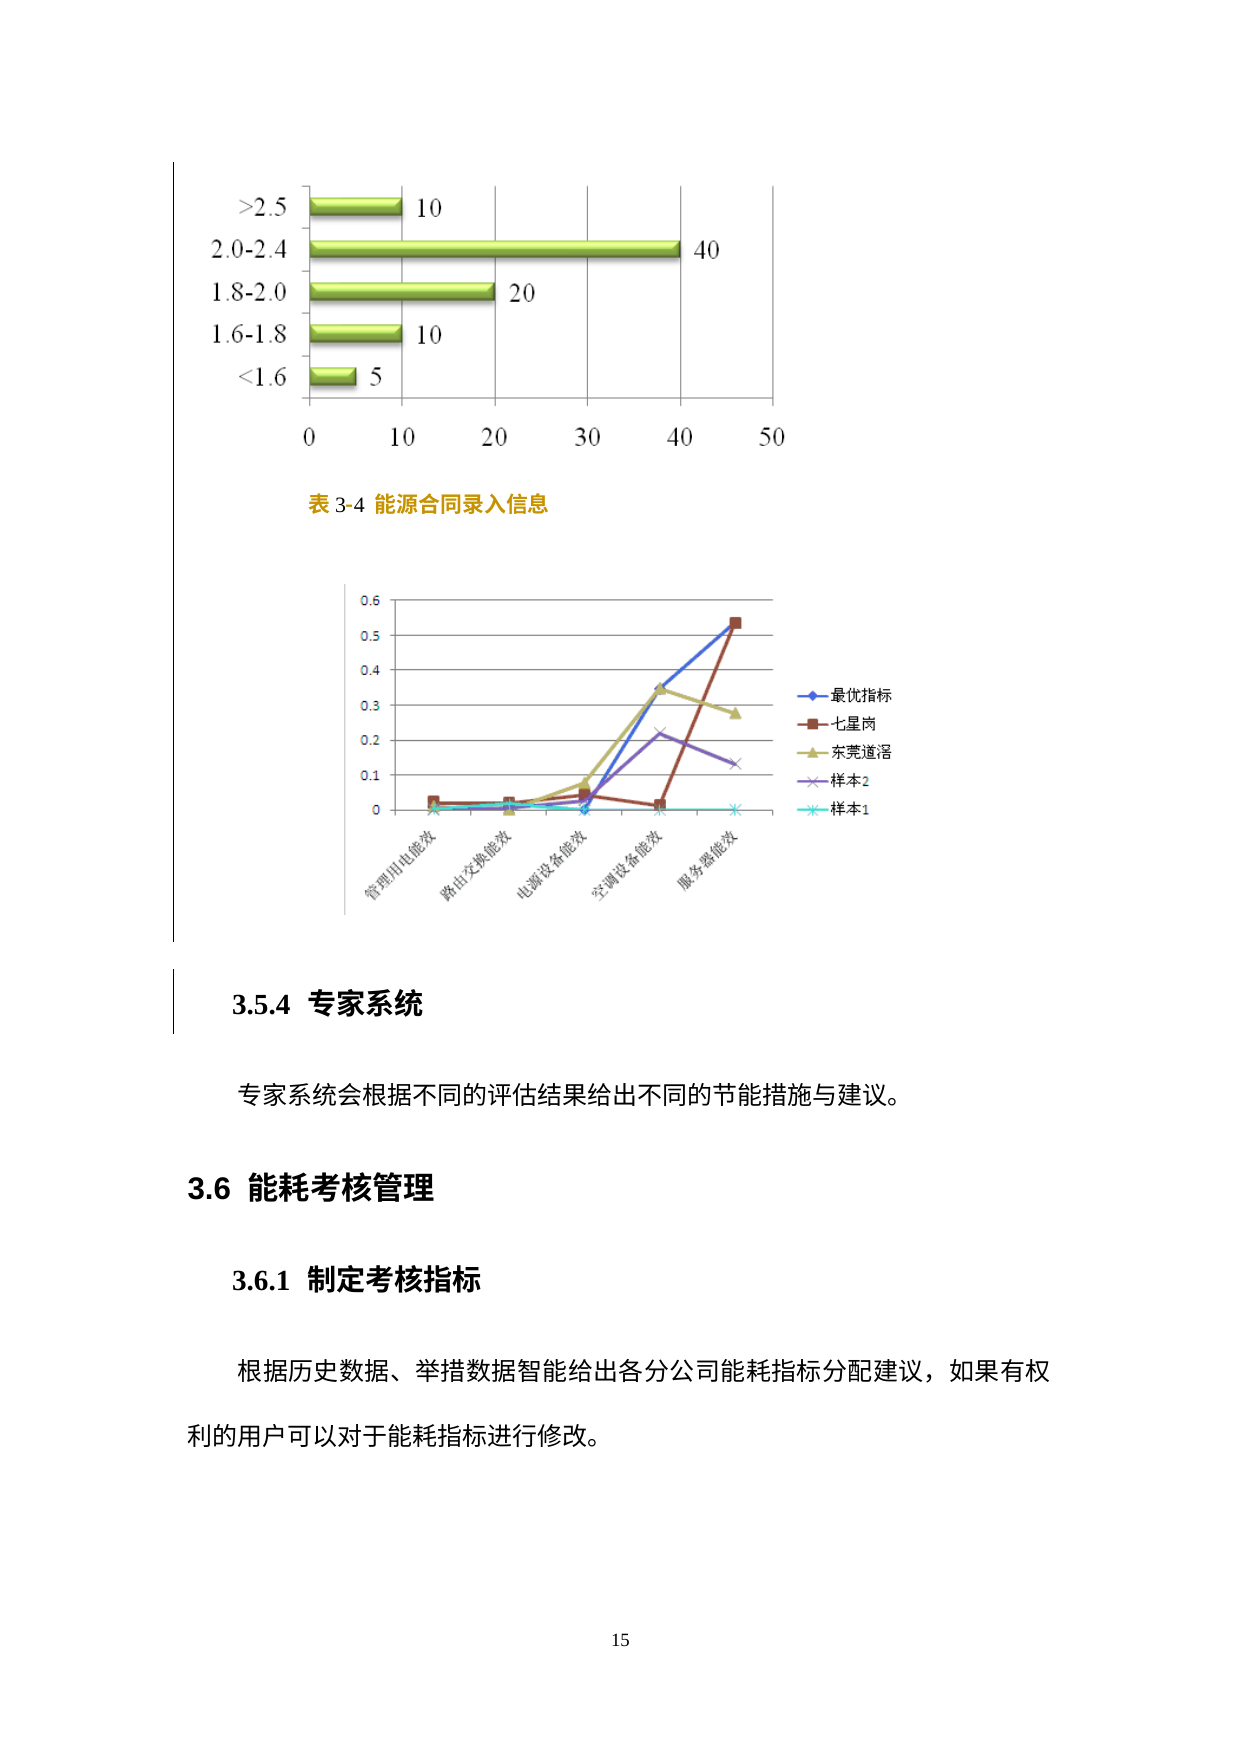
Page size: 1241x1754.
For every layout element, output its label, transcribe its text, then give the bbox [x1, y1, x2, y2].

list 能耗考核管理 [187, 1153, 1053, 1218]
text 表 3-4 能源合同录入信息 [187, 487, 1053, 519]
subtitle 制定考核指标 [232, 1245, 1053, 1310]
text 根据历史数据、举措数据智能给出各分公司能耗指标分配建议，如果有权利的用户可以对于能耗指标进行修改。 [187, 1337, 1053, 1467]
subtitle 专家系统 [232, 969, 1053, 1034]
text 专家系统会根据不同的评估结果给出不同的节能措施与建议。 [187, 1061, 1053, 1126]
picture [344, 584, 896, 915]
